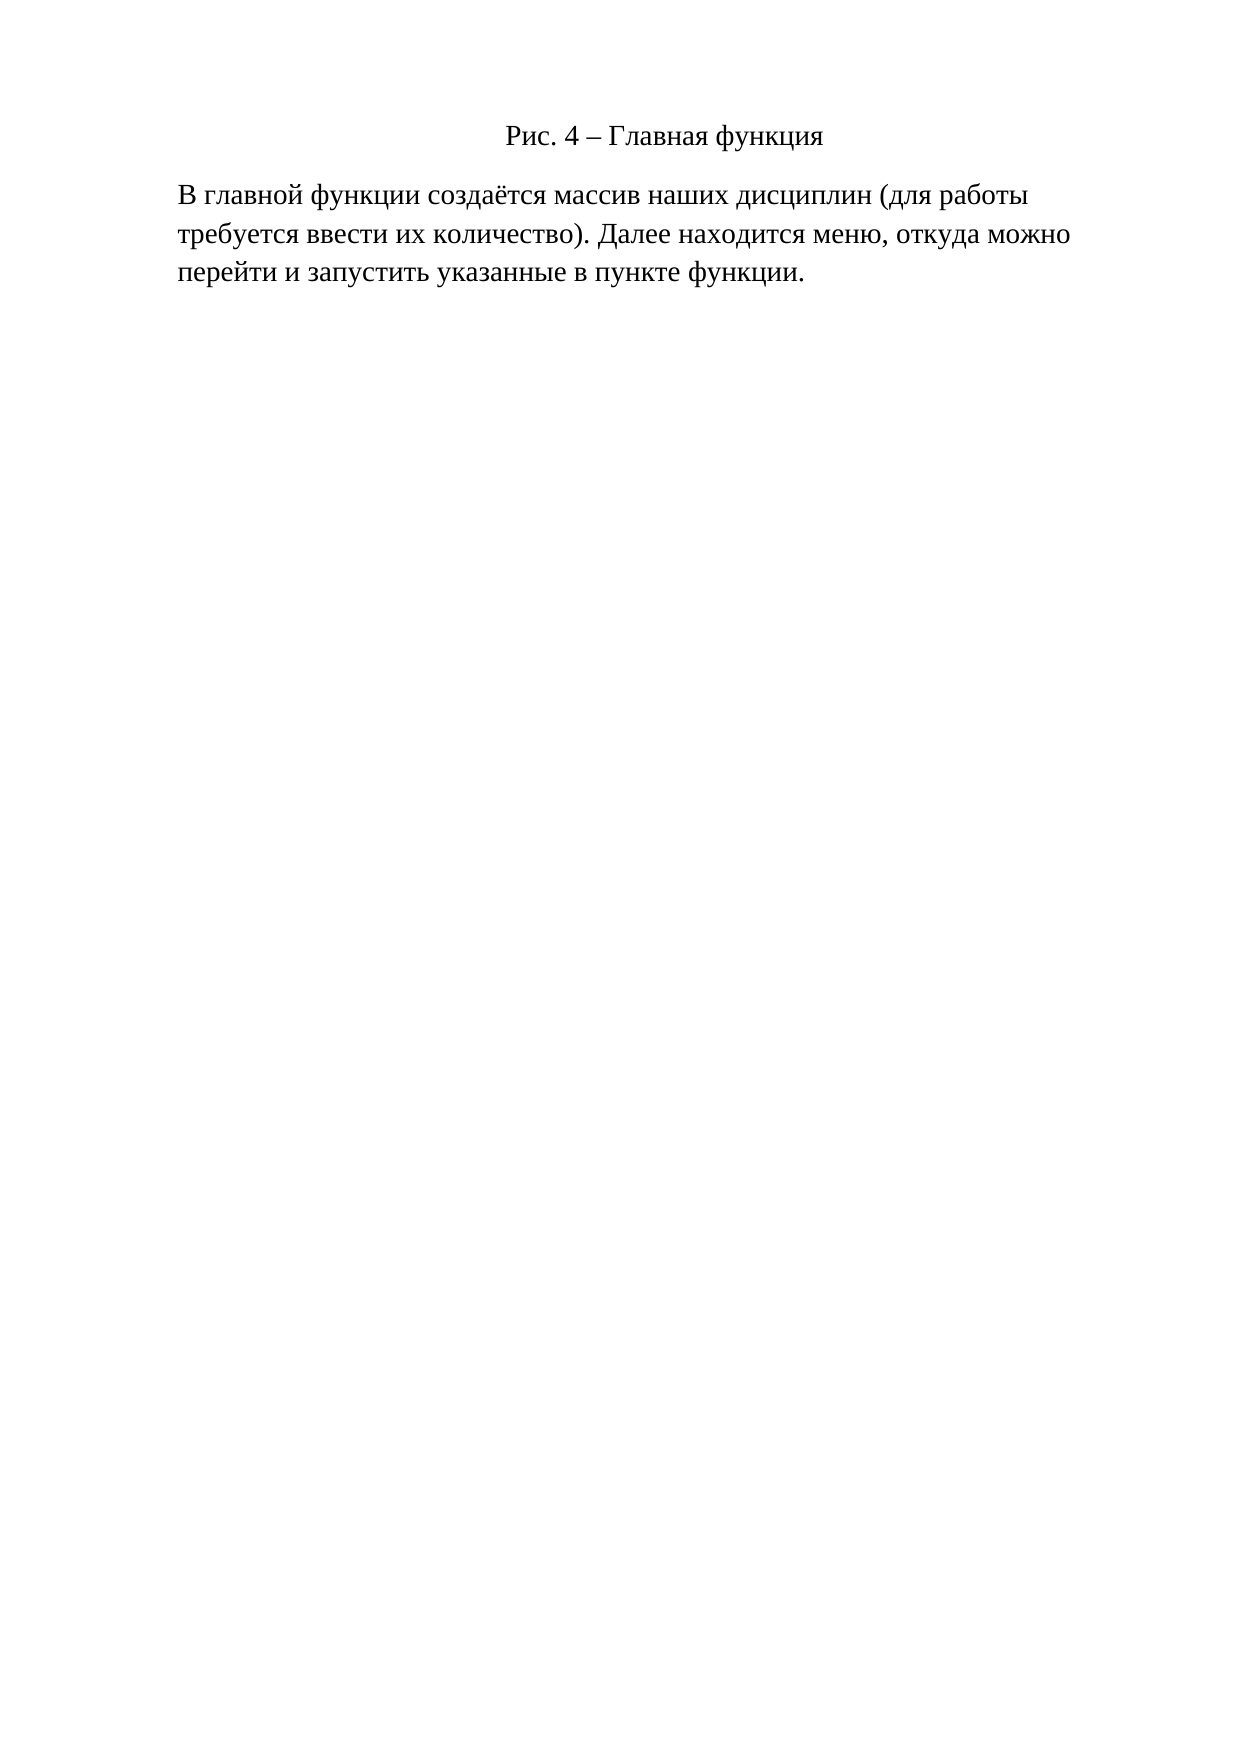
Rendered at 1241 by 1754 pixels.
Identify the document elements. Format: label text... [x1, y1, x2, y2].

text В главной функции создаётся массив наших дисциплин (для работы требуется ввести их количество). Далее находится меню, откуда можно перейти и запустить указанные в пункте функции. [177, 177, 1152, 288]
text Рис. 4 – Главная функция [177, 118, 1152, 152]
